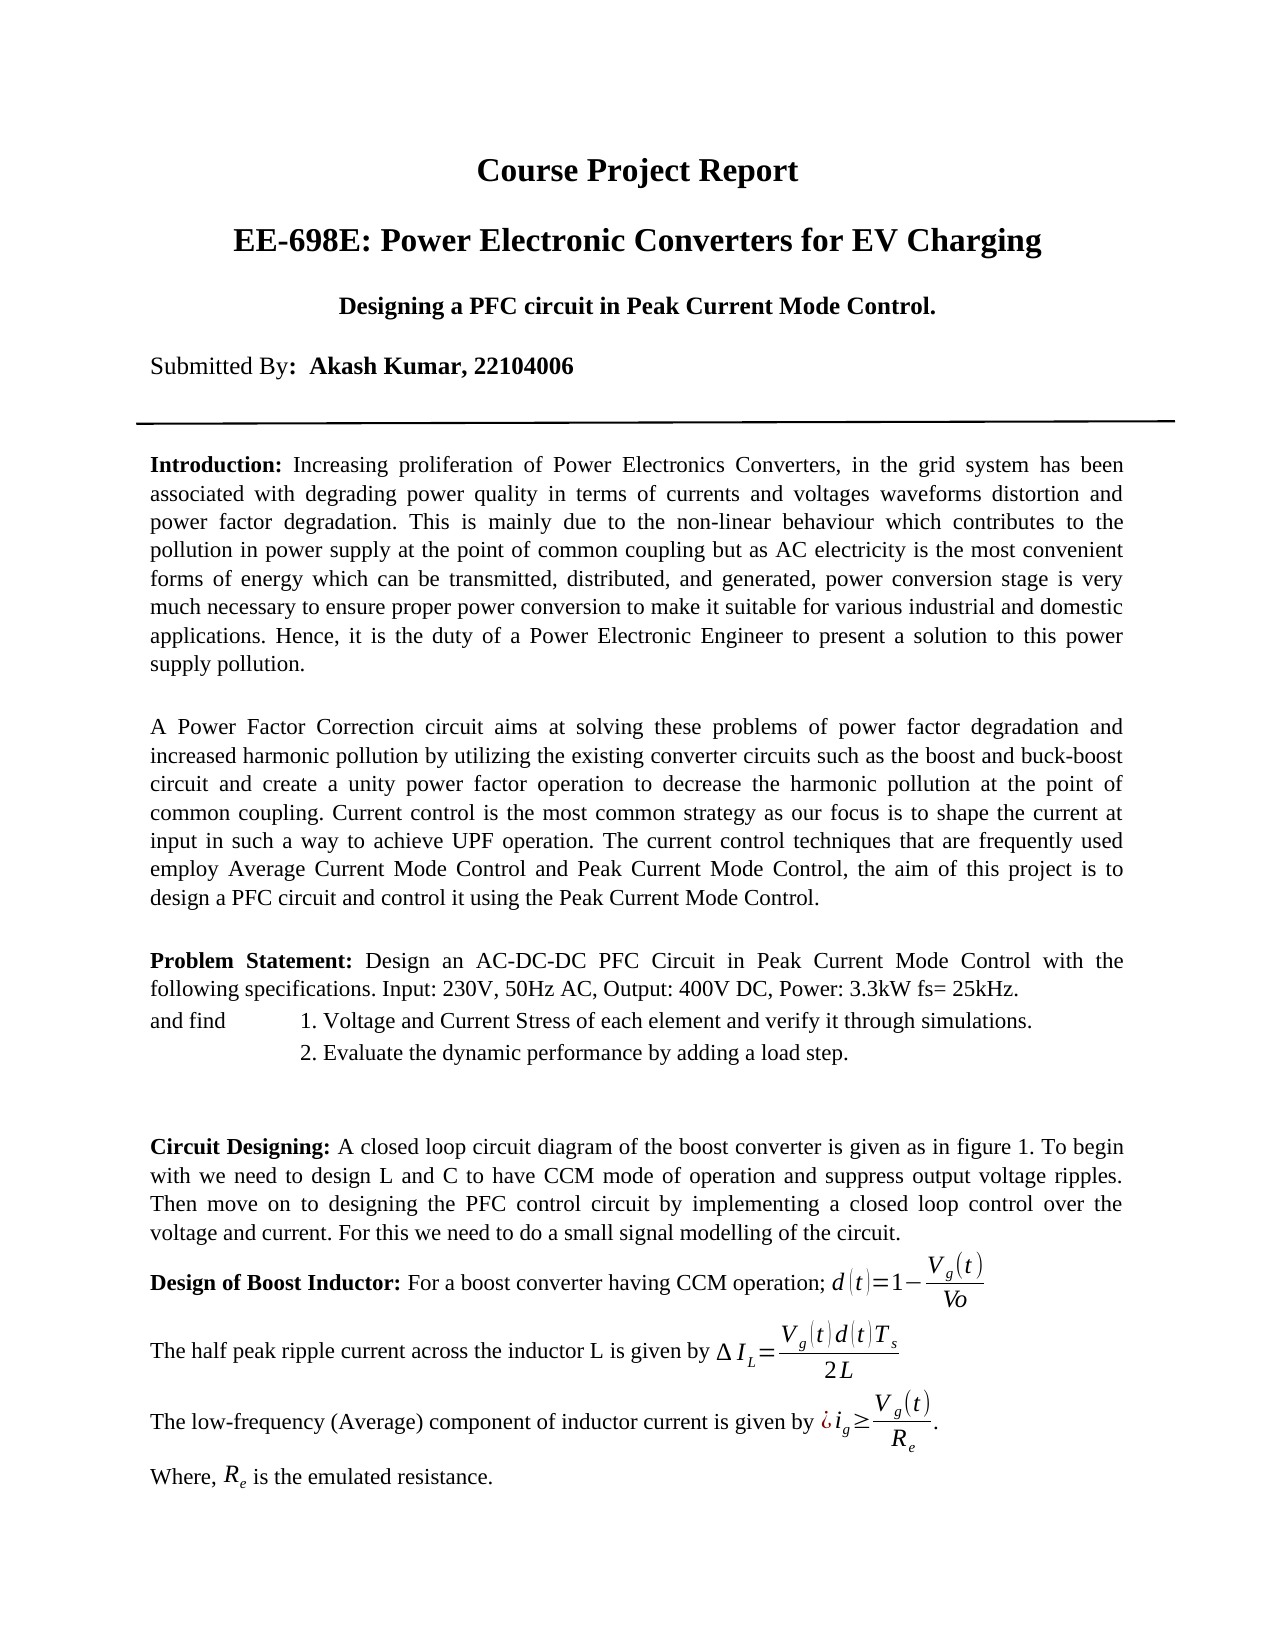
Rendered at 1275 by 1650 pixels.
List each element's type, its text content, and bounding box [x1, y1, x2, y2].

text Course Project Report [150, 150, 1125, 188]
text Where, is the emulated resistance. [150, 1460, 1125, 1492]
text The low-frequency (Average) component of inductor current is given by . [150, 1388, 1125, 1455]
text Introduction: Increasing proliferation of Power Electronics Converters, in the grid system has been associated with degrading power quality in terms of currents and voltages waveforms distortion and power factor degradation. This is mainly due to the non-linear behaviour which contributes to the pollution in power supply at the point of common coupling but as AC electricity is the most convenient forms of energy which can be transmitted, distributed, and generated, power conversion stage is very much necessary to ensure proper power conversion to make it suitable for various industrial and domestic applications. Hence, it is the duty of a Power Electronic Engineer to present a solution to this power supply pollution. [150, 451, 1125, 677]
text EE-698E: Power Electronic Converters for EV Charging [150, 221, 1125, 259]
text 2. Evaluate the dynamic performance by adding a load step. [150, 1039, 1125, 1065]
text A Power Factor Correction circuit aims at solving these problems of power factor degradation and increased harmonic pollution by utilizing the existing converter circuits such as the boost and buck-boost circuit and create a unity power factor operation to decrease the harmonic pollution at the point of common coupling. Current control is the most common strategy as our focus is to shape the current at input in such a way to achieve UPF operation. The current control techniques that are frequently used employ Average Current Mode Control and Peak Current Mode Control, the aim of this project is to design a PFC circuit and control it using the Peak Current Mode Control. [150, 713, 1125, 910]
text and find 1. Voltage and Current Stress of each element and verify it through simulations. [150, 1007, 1125, 1033]
text Submitted By: Akash Kumar, 22104006 [150, 351, 1125, 380]
text Problem Statement: Design an AC-DC-DC PFC Circuit in Peak Current Mode Control with the following specifications. Input: 230V, 50Hz AC, Output: 400V DC, Power: 3.3kW fs= 25kHz. [150, 947, 1125, 1002]
text The half peak ripple current across the inductor L is given by [150, 1319, 1125, 1383]
text Designing a PFC circuit in Peak Current Mode Control. [150, 291, 1125, 320]
text Design of Boost Inductor: For a boost converter having CCM operation; [150, 1250, 1125, 1313]
text Circuit Designing: A closed loop circuit diagram of the boost converter is given as in figure 1. To begin with we need to design L and C to have CCM mode of operation and suppress output voltage ripples. Then move on to designing the PFC control circuit by implementing a closed loop control over the voltage and current. For this we need to do a small signal modelling of the circuit. [150, 1133, 1125, 1245]
